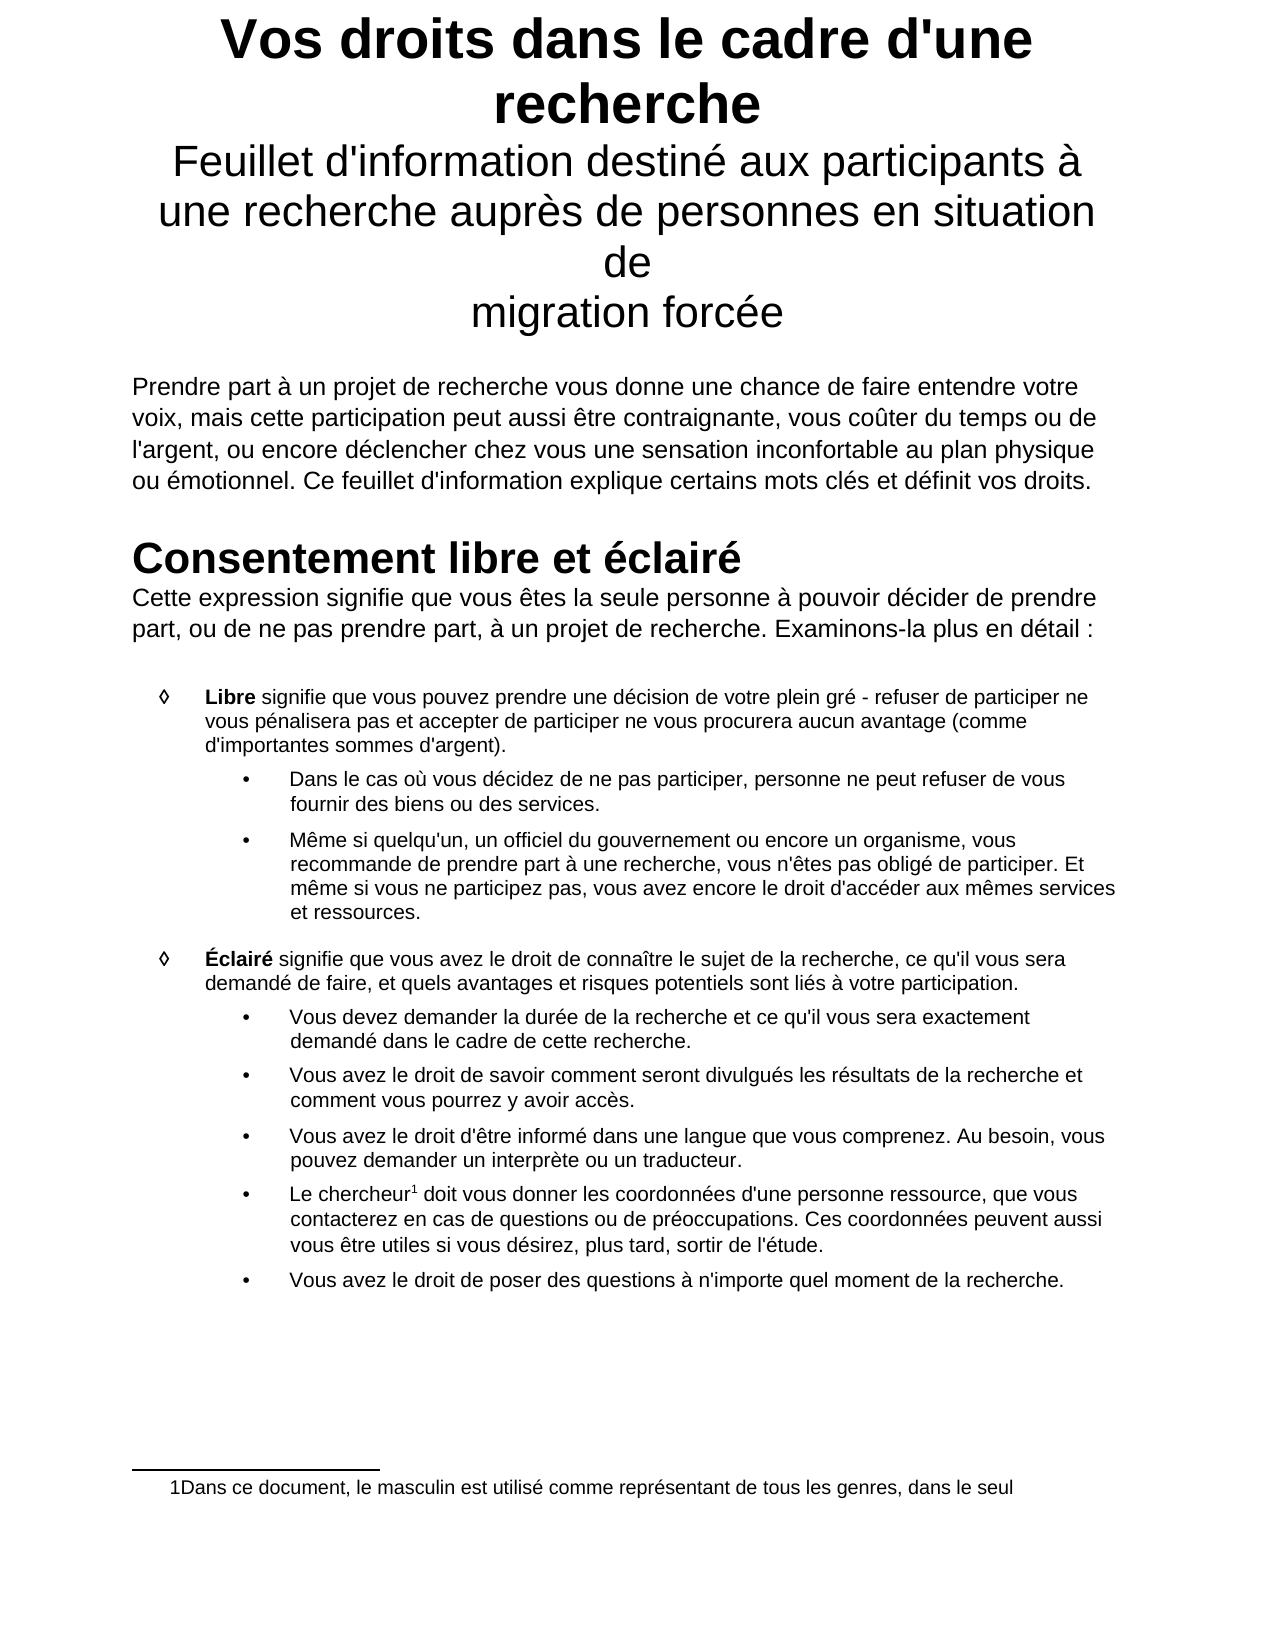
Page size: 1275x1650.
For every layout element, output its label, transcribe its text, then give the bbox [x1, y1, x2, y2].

text Prendre part à un projet de recherche vous donne une chance de faire entendre votre voix, mais cette participation peut aussi être contraignante, vous coûter du temps ou de l'argent, ou encore déclencher chez vous une sensation inconfortable au plan physique ou émotionnel. Ce feuillet d'information explique certains mots clés et définit vos droits. [132, 372, 1123, 494]
list Vous avez le droit d'être informé dans une langue que vous comprenez. Au besoin, vous pouvez demander un interprète ou un traducteur. [242, 1124, 1123, 1172]
list Éclairé signifie que vous avez le droit de connaître le sujet de la recherche, ce qu'il vous sera demandé de faire, et quels avantages et risques potentiels sont liés à votre participation. [159, 947, 1123, 994]
text Consentement libre et éclairé [132, 532, 1123, 583]
list Dans le cas où vous décidez de ne pas participer, personne ne peut refuser de vous fournir des biens ou des services. [242, 767, 1123, 816]
list Vous devez demander la durée de la recherche et ce qu'il vous sera exactement demandé dans le cadre de cette recherche. [242, 1005, 1123, 1053]
list Vous avez le droit de savoir comment seront divulgués les résultats de la recherche et comment vous pourrez y avoir accès. [242, 1063, 1123, 1112]
text Cette expression signifie que vous êtes la seule personne à pouvoir décider de prendre part, ou de ne pas prendre part, à un projet de recherche. Examinons-la plus en détail : [132, 583, 1123, 643]
list Même si quelqu'un, un officiel du gouvernement ou encore un organisme, vous recommande de prendre part à une recherche, vous n'êtes pas obligé de participer. Et même si vous ne participez pas, vous avez encore le droit d'accéder aux mêmes services et ressources. [242, 828, 1123, 924]
text Vos droits dans le cadre d'une recherche Feuillet d'information destiné aux participants à une recherche auprès de personnes en situation de migration forcée [132, 6, 1123, 337]
list Vous avez le droit de poser des questions à n'importe quel moment de la recherche. [242, 1268, 1123, 1292]
list Le chercheur doit vous donner les coordonnées d'une personne ressource, que vous contacterez en cas de questions ou de préoccupations. Ces coordonnées peuvent aussi vous être utiles si vous désirez, plus tard, sortir de l'étude. [242, 1182, 1123, 1256]
list Libre signifie que vous pouvez prendre une décision de votre plein gré - refuser de participer ne vous pénalisera pas et accepter de participer ne vous procurera aucun avantage (comme d'importantes sommes d'argent). [159, 685, 1123, 757]
